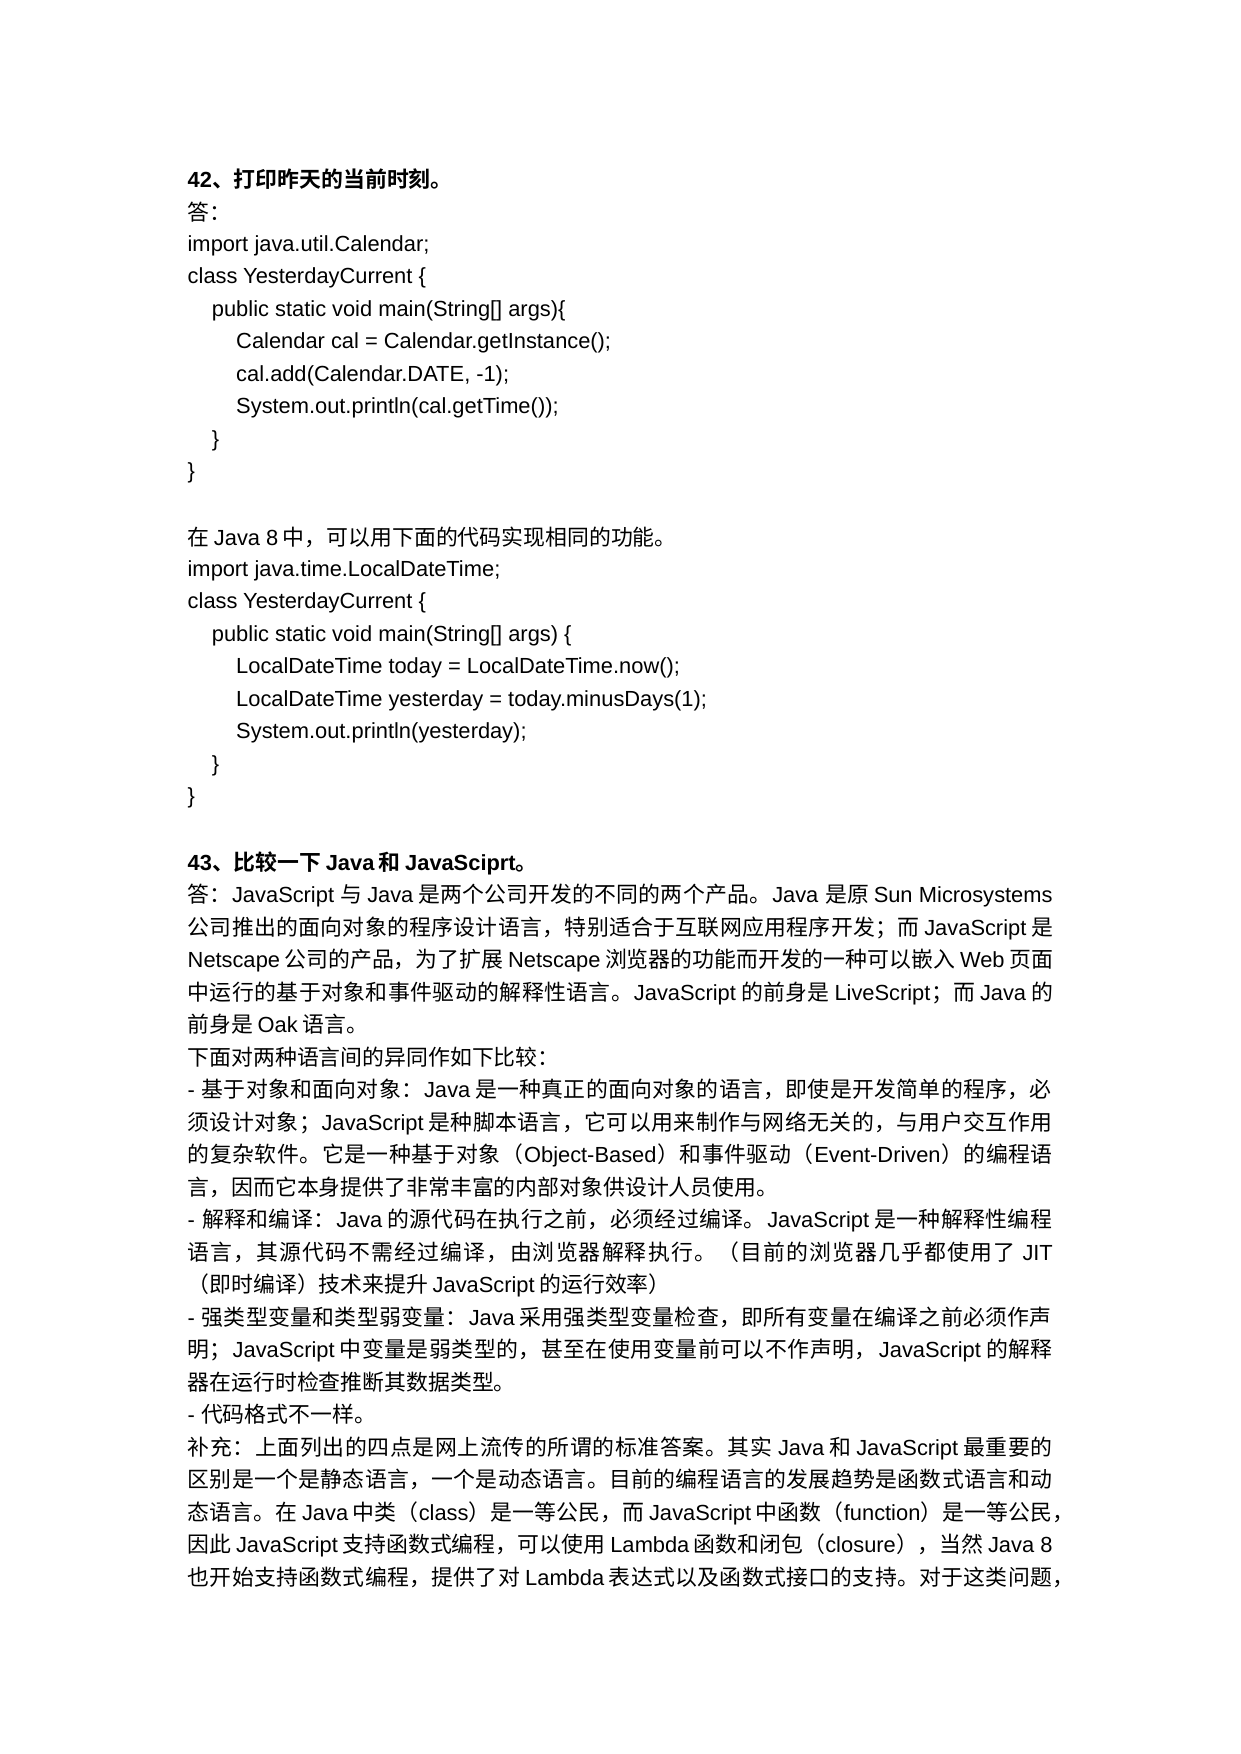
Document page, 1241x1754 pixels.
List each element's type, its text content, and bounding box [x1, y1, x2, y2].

text System.out.println(yesterday); [187, 714, 1053, 747]
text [187, 1429, 1053, 1592]
text System.out.println(cal.getTime()); [187, 389, 1053, 422]
text import java.util.Calendar; [187, 227, 1053, 259]
text public static void main(String[] args) { [187, 617, 1053, 649]
text 答： [187, 194, 1053, 227]
text class YesterdayCurrent { [187, 259, 1053, 292]
text - 基于对象和面向对象：Java是一种真正的面向对象的语言，即使是开发简单的程序，必须设计对象；JavaScript是种脚本语言，它可以用来制作与网络无关的，与用户交互作用的复杂软件。它是一种基于对象（Object-Based）和事件驱动（Event-Driven）的编程语言，因而它本身提供了非常丰富的内部对象供设计人员使用。 [187, 1072, 1053, 1202]
text } [187, 454, 1053, 487]
text - 代码格式不一样。 [187, 1397, 1053, 1429]
text } [187, 422, 1053, 454]
text class YesterdayCurrent { [187, 584, 1053, 617]
text cal.add(Calendar.DATE, -1); [187, 357, 1053, 389]
text import java.time.LocalDateTime; [187, 552, 1053, 584]
text - 强类型变量和类型弱变量：Java采用强类型变量检查，即所有变量在编译之前必须作声明；JavaScript中变量是弱类型的，甚至在使用变量前可以不作声明，JavaScript的解释器在运行时检查推断其数据类型。 [187, 1299, 1053, 1397]
text - 解释和编译：Java的源代码在执行之前，必须经过编译。JavaScript是一种解释性编程语言，其源代码不需经过编译，由浏览器解释执行。（目前的浏览器几乎都使用了JIT（即时编译）技术来提升JavaScript的运行效率） [187, 1202, 1053, 1299]
text } [187, 779, 1053, 812]
text 43、比较一下Java和JavaSciprt。 [187, 844, 1053, 877]
text } [187, 747, 1053, 779]
text Calendar cal = Calendar.getInstance(); [187, 324, 1053, 357]
text 答：JavaScript 与Java是两个公司开发的不同的两个产品。Java 是原Sun Microsystems公司推出的面向对象的程序设计语言，特别适合于互联网应用程序开发；而JavaScript是Netscape公司的产品，为了扩展Netscape浏览器的功能而开发的一种可以嵌入Web页面中运行的基于对象和事件驱动的解释性语言。JavaScript的前身是LiveScript；而Java的前身是Oak语言。 [187, 877, 1053, 1039]
text LocalDateTime today = LocalDateTime.now(); [187, 649, 1053, 682]
text LocalDateTime yesterday = today.minusDays(1); [187, 682, 1053, 714]
text 下面对两种语言间的异同作如下比较： [187, 1039, 1053, 1072]
text public static void main(String[] args){ [187, 292, 1053, 324]
text 在Java 8中，可以用下面的代码实现相同的功能。 [187, 519, 1053, 552]
text 42、打印昨天的当前时刻。 [187, 162, 1053, 194]
